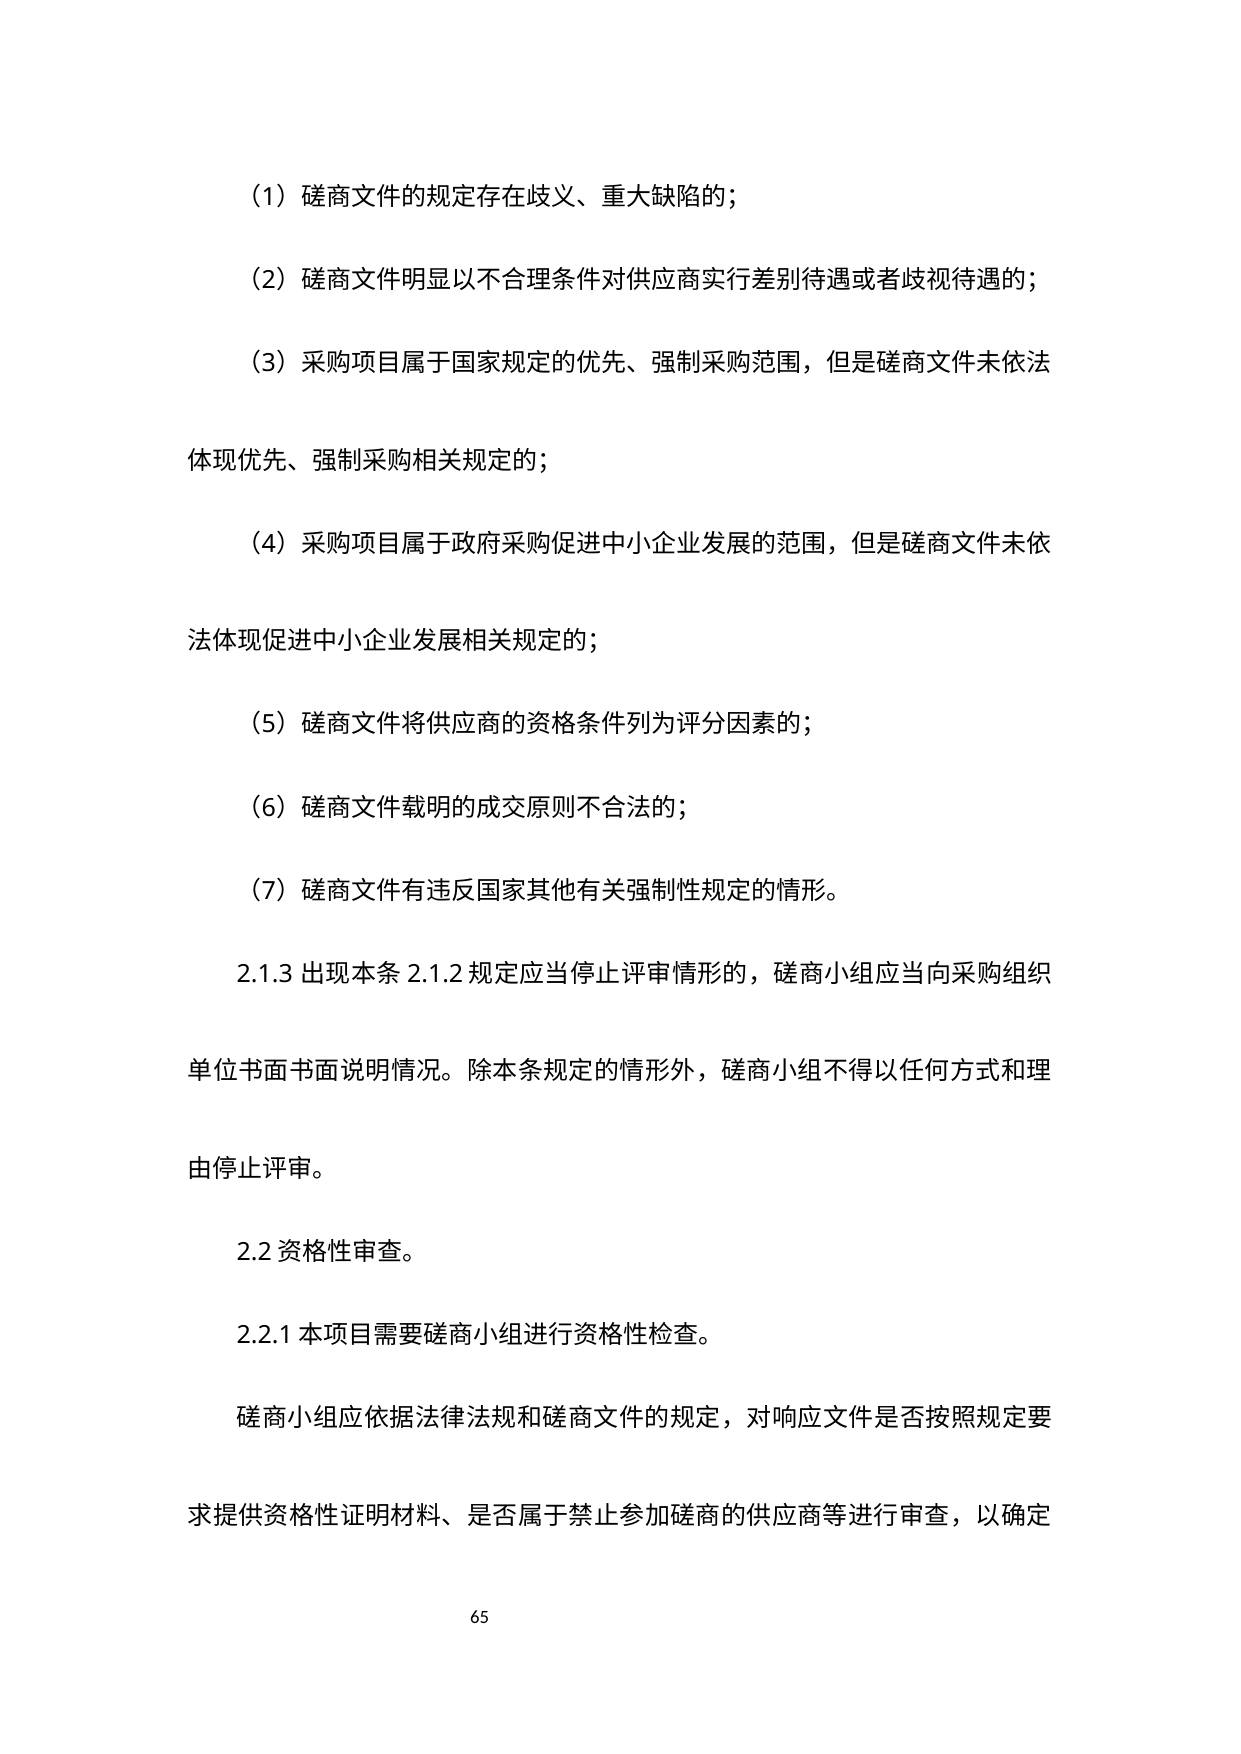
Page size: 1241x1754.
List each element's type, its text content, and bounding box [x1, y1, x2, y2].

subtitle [187, 1383, 1053, 1546]
subtitle （2）磋商文件明显以不合理条件对供应商实行差别待遇或者歧视待遇的； [187, 245, 1053, 310]
subtitle 2.1.3 出现本条2.1.2规定应当停止评审情形的，磋商小组应当向采购组织单位书面书面说明情况。除本条规定的情形外，磋商小组不得以任何方式和理由停止评审。 [187, 939, 1053, 1199]
subtitle （5）磋商文件将供应商的资格条件列为评分因素的； [187, 689, 1053, 754]
subtitle 2.2资格性审查。 [187, 1217, 1053, 1282]
subtitle （7）磋商文件有违反国家其他有关强制性规定的情形。 [187, 856, 1053, 921]
subtitle （3）采购项目属于国家规定的优先、强制采购范围，但是磋商文件未依法体现优先、强制采购相关规定的； [187, 328, 1053, 491]
subtitle （1）磋商文件的规定存在歧义、重大缺陷的； [187, 162, 1053, 227]
subtitle （6）磋商文件载明的成交原则不合法的； [187, 773, 1053, 838]
subtitle 2.2.1本项目需要磋商小组进行资格性检查。 [187, 1300, 1053, 1365]
subtitle （4）采购项目属于政府采购促进中小企业发展的范围，但是磋商文件未依法体现促进中小企业发展相关规定的； [187, 509, 1053, 671]
